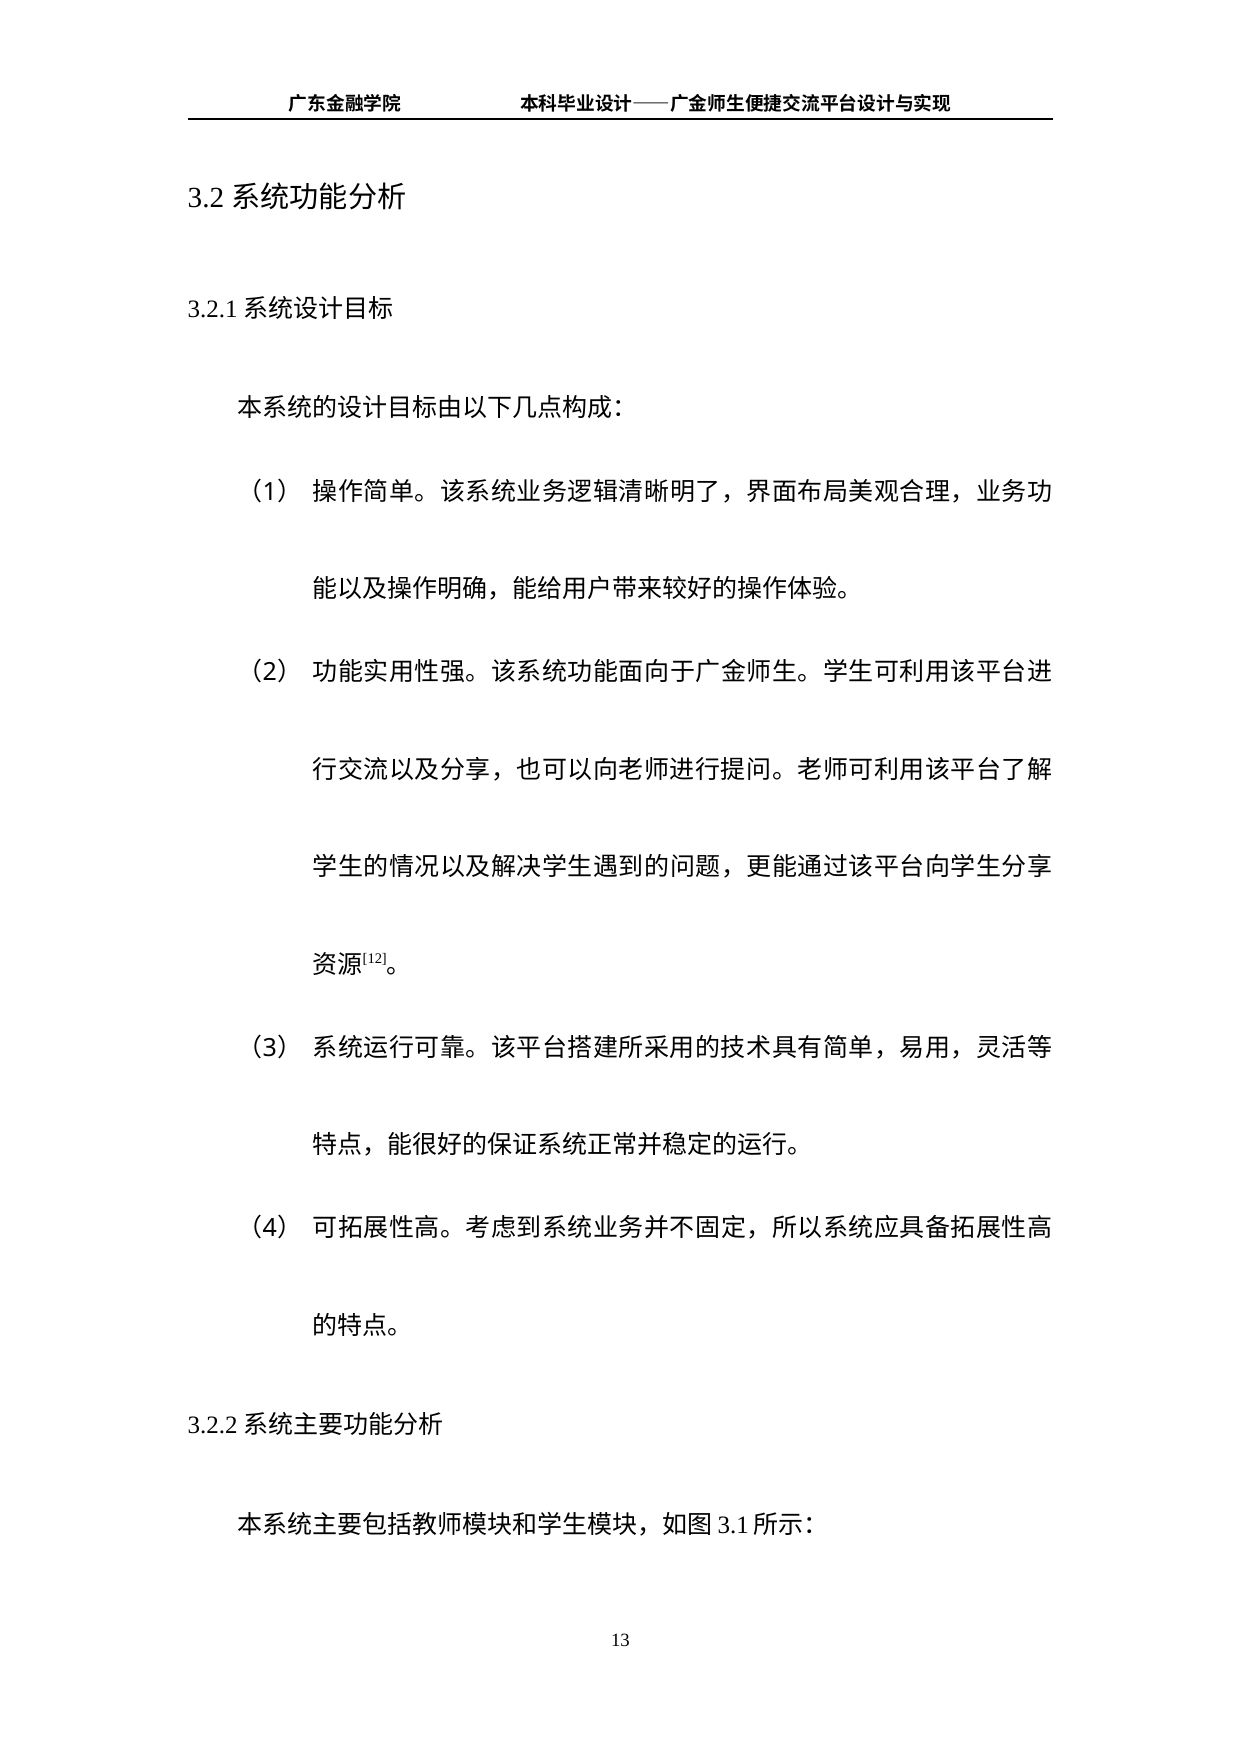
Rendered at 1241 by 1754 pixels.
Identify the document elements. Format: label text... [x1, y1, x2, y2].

list 可拓展性高。考虑到系统业务并不固定，所以系统应具备拓展性高的特点。 [237, 1193, 1053, 1356]
list 系统运行可靠。该平台搭建所采用的技术具有简单，易用，灵活等特点，能很好的保证系统正常并稳定的运行。 [237, 1013, 1053, 1175]
text 本系统主要包括教师模块和学生模块，如图3.1所示： [187, 1490, 1053, 1555]
text 3.2.2 系统主要功能分析 [187, 1390, 1053, 1455]
text 3.2 系统功能分析 [187, 162, 1053, 227]
list 功能实用性强。该系统功能面向于广金师生。学生可利用该平台进行交流以及分享，也可以向老师进行提问。老师可利用该平台了解学生的情况以及解决学生遇到的问题，更能通过该平台向学生分享资源[12]。 [237, 637, 1053, 995]
text 本系统的设计目标由以下几点构成： [187, 373, 1053, 438]
list 操作简单。该系统业务逻辑清晰明了，界面布局美观合理，业务功能以及操作明确，能给用户带来较好的操作体验。 [237, 457, 1053, 619]
text 3.2.1 系统设计目标 [187, 274, 1053, 339]
